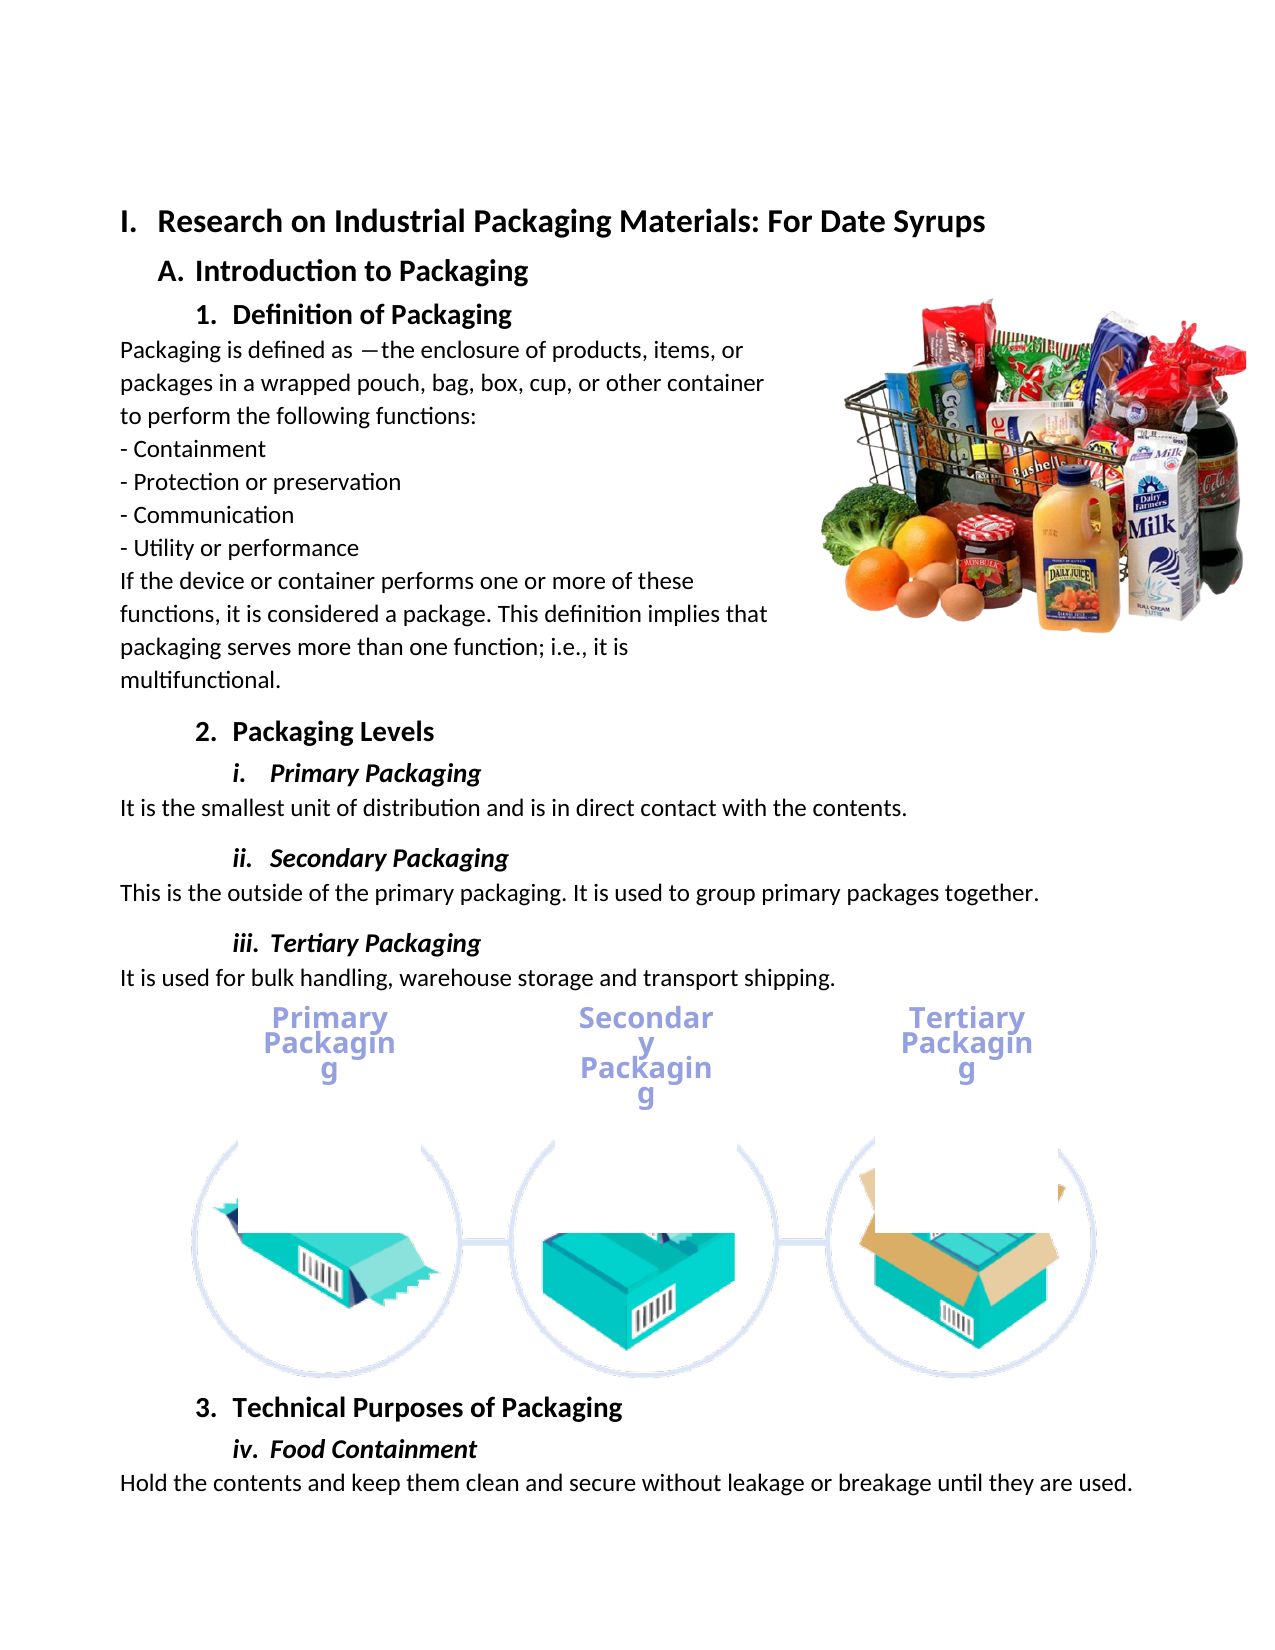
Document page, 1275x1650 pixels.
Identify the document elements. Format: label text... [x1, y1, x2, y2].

subtitle Tertiary Packaging [232, 926, 1155, 959]
picture [161, 1093, 1128, 1388]
text This is the outside of the primary packaging. It is used to group primary packages together. [120, 877, 1155, 907]
text Packaging is defined as ―the enclosure of products, items, or packages in a wrapped pouch, bag, box, cup, or other container to perform the following functions: - Containment - Protection or preservation - Communication - Utility or performance If the device or container performs one or more of these functions, it is considered a package. This definition implies that packaging serves more than one function; i.e., it is multifunctional. [120, 335, 1155, 694]
text It is used for bulk handling, warehouse storage and transport shipping. [120, 962, 1155, 993]
picture [793, 257, 1273, 683]
subtitle Research on Industrial Packaging Materials: For Date Syrups [120, 200, 1155, 241]
subtitle Introduction to Packaging [157, 251, 1155, 289]
subtitle Packaging Levels [195, 713, 1155, 749]
subtitle Definition of Packaging [195, 296, 793, 332]
text Hold the contents and keep them clean and secure without leakage or breakage until they are used. [120, 1467, 1155, 1498]
subtitle Primary Packaging [232, 756, 1155, 789]
subtitle Secondary Packaging [232, 841, 1155, 874]
subtitle Technical Purposes of Packaging [195, 1389, 1155, 1425]
subtitle Food Containment [232, 1432, 1155, 1465]
text It is the smallest unit of distribution and is in direct contact with the contents. [120, 792, 1155, 822]
